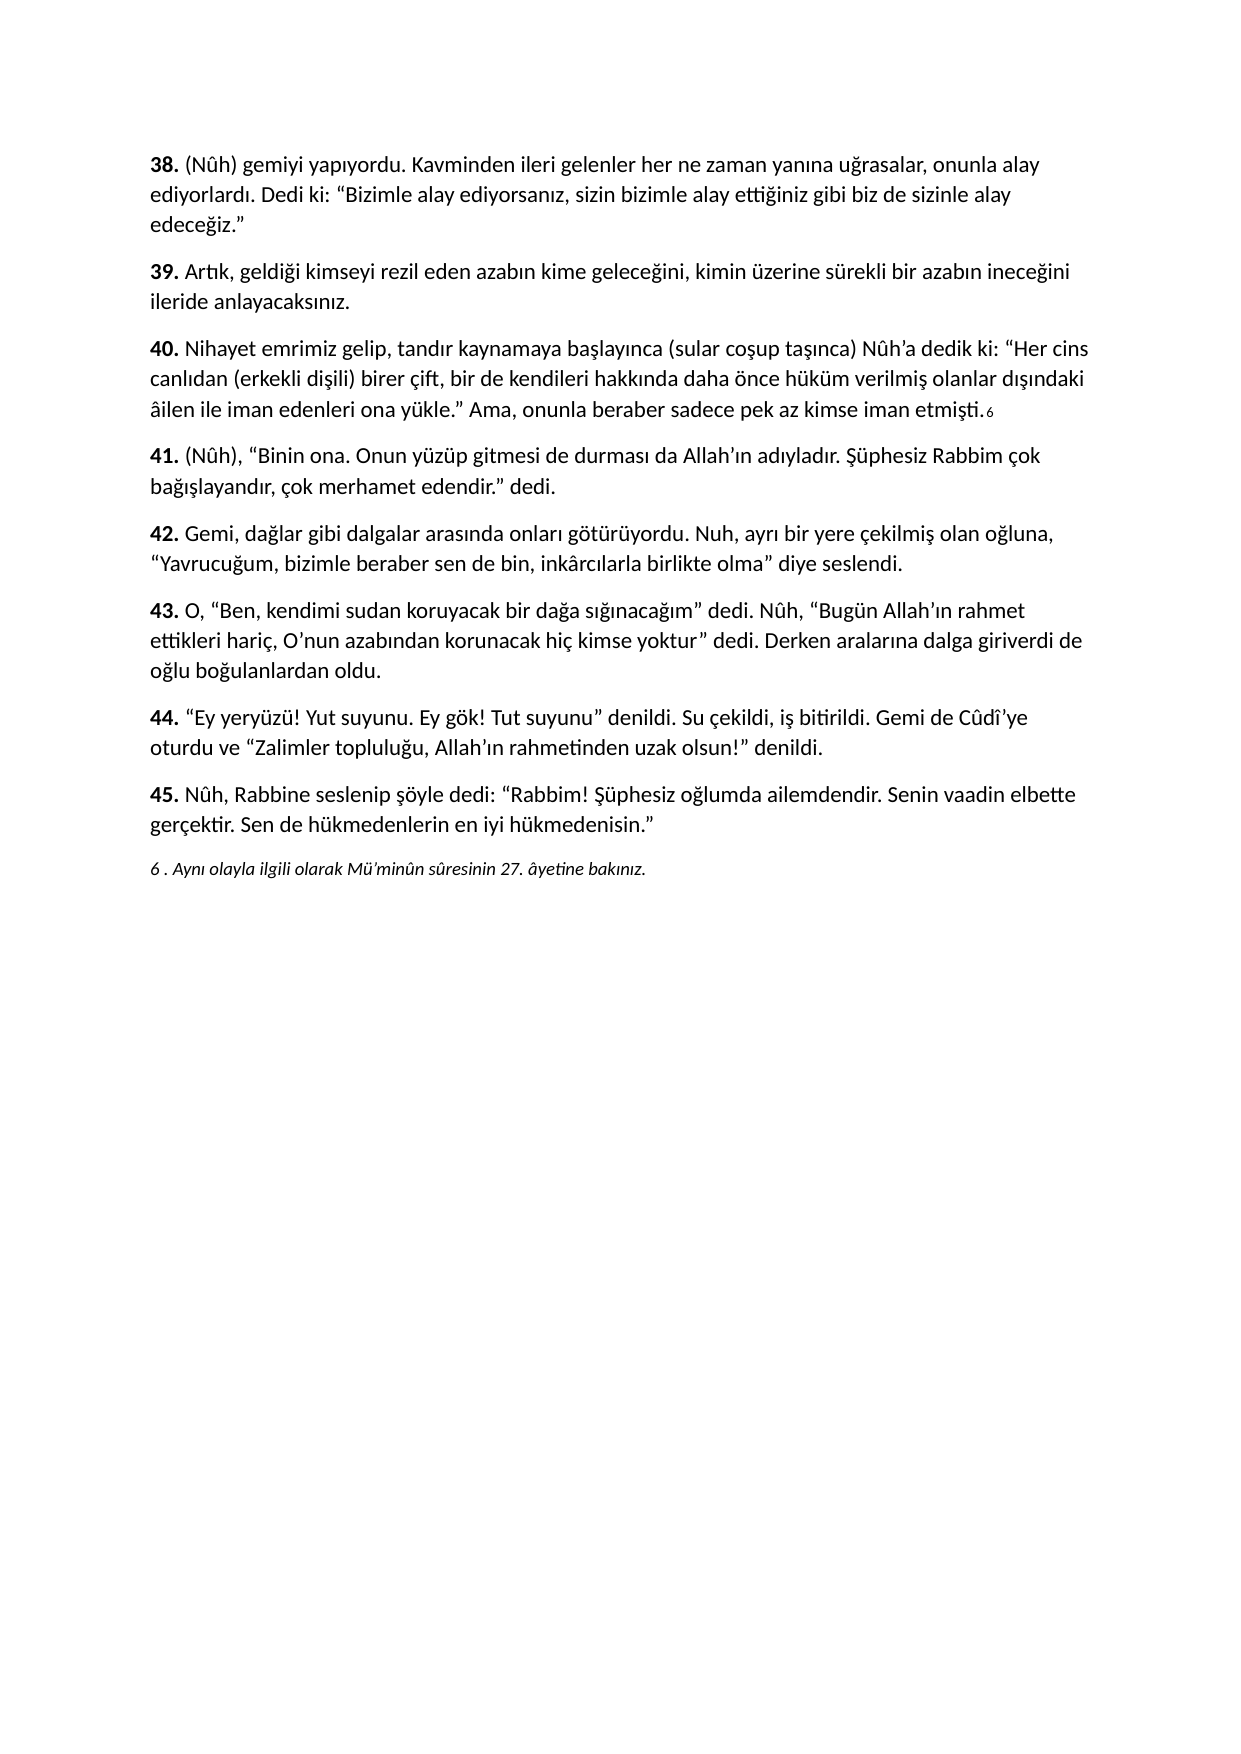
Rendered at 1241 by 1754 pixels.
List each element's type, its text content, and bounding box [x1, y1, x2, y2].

text 44. “Ey yeryüzü! Yut suyunu. Ey gök! Tut suyunu” denildi. Su çekildi, iş bitirildi. Gemi de Cûdî’ye oturdu ve “Zalimler topluluğu, Allah’ın rahmetinden uzak olsun!” denildi. [150, 703, 1090, 761]
text 43. O, “Ben, kendimi sudan koruyacak bir dağa sığınacağım” dedi. Nûh, “Bugün Allah’ın rahmet ettikleri hariç, O’nun azabından korunacak hiç kimse yoktur” dedi. Derken aralarına dalga giriverdi de oğlu boğulanlardan oldu. [150, 596, 1090, 684]
text 38. (Nûh) gemiyi yapıyordu. Kavminden ileri gelenler her ne zaman yanına uğrasalar, onunla alay ediyorlardı. Dedi ki: “Bizimle alay ediyorsanız, sizin bizimle alay ettiğiniz gibi biz de sizinle alay edeceğiz.” [150, 150, 1090, 238]
text 41. (Nûh), “Binin ona. Onun yüzüp gitmesi de durması da Allah’ın adıyladır. Şüphesiz Rabbim çok bağışlayandır, çok merhamet edendir.” dedi. [150, 442, 1090, 500]
text 45. Nûh, Rabbine seslenip şöyle dedi: “Rabbim! Şüphesiz oğlumda ailemdendir. Senin vaadin elbette gerçektir. Sen de hükmedenlerin en iyi hükmedenisin.” [150, 780, 1090, 838]
text 40. Nihayet emrimiz gelip, tandır kaynamaya başlayınca (sular coşup taşınca) Nûh’a dedik ki: “Her cins canlıdan (erkekli dişili) birer çift, bir de kendileri hakkında daha önce hüküm verilmiş olanlar dışındaki âilen ile iman edenleri ona yükle.” Ama, onunla beraber sadece pek az kimse iman etmişti.6 [150, 334, 1090, 423]
text 39. Artık, geldiği kimseyi rezil eden azabın kime geleceğini, kimin üzerine sürekli bir azabın ineceğini ileride anlayacaksınız. [150, 257, 1090, 316]
text 42. Gemi, dağlar gibi dalgalar arasında onları götürüyordu. Nuh, ayrı bir yere çekilmiş olan oğluna, “Yavrucuğum, bizimle beraber sen de bin, inkârcılarla birlikte olma” diye seslendi. [150, 519, 1090, 577]
text 6 . Aynı olayla ilgili olarak Mü’minûn sûresinin 27. âyetine bakınız. [150, 857, 1090, 880]
